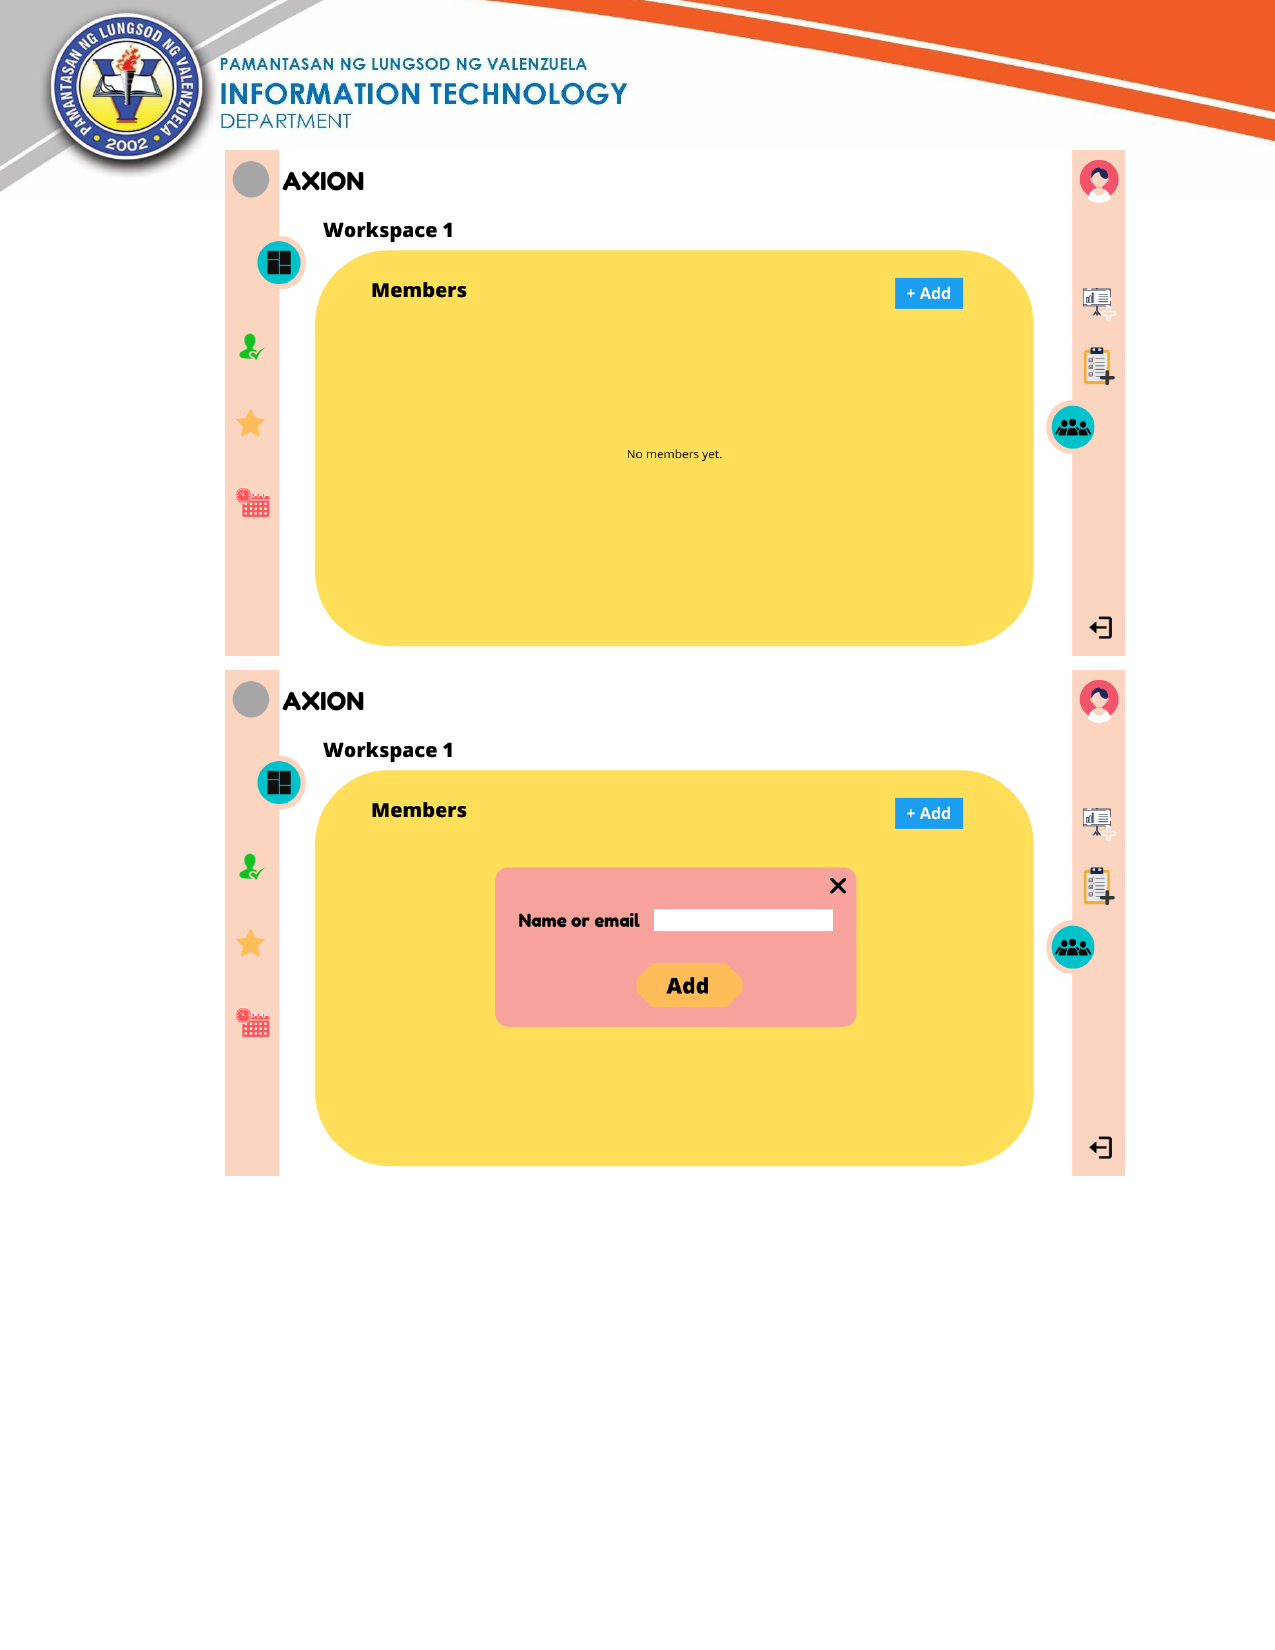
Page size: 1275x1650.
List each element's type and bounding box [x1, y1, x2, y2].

picture [0, 0, 1275, 656]
picture [225, 670, 1125, 1176]
